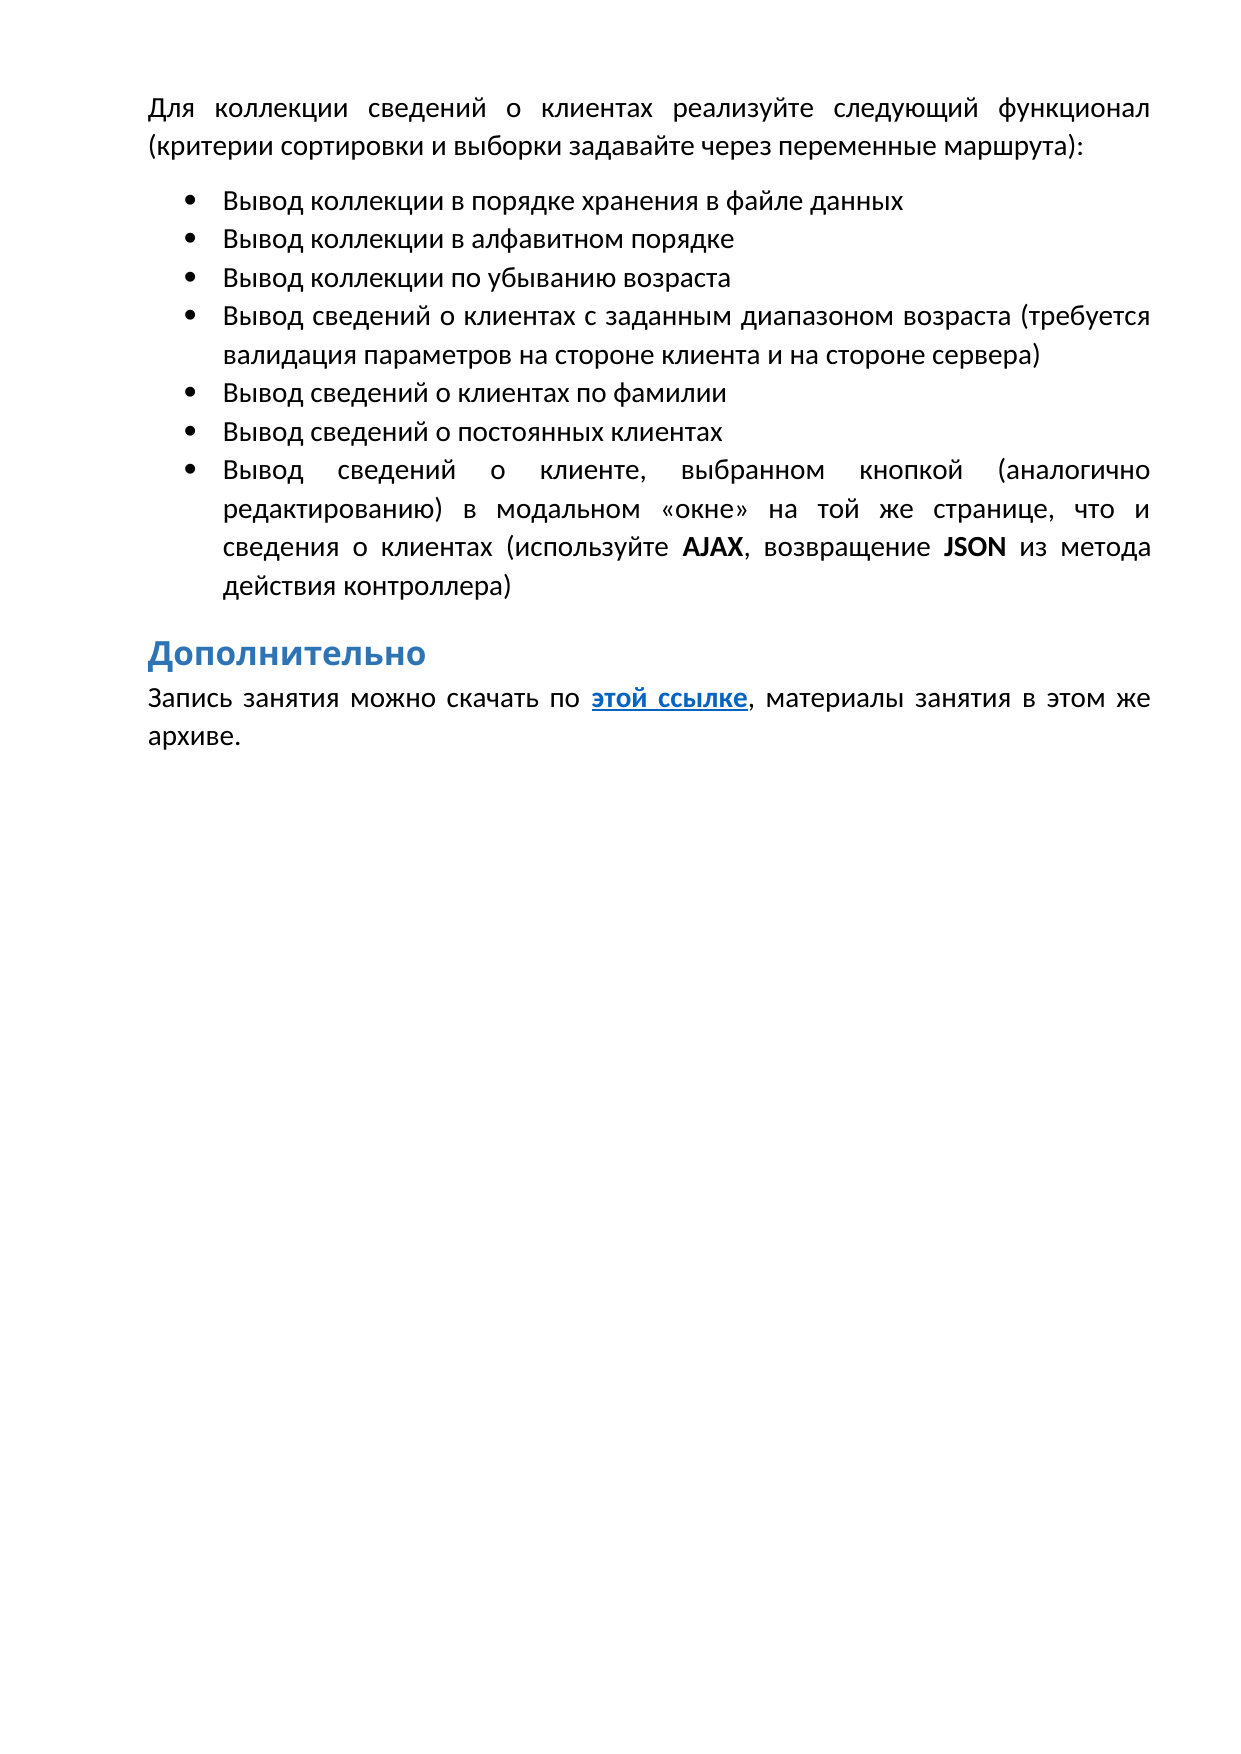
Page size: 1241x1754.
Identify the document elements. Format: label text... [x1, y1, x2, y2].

list Вывод сведений о клиентах по фамилии [185, 374, 1152, 410]
list Вывод коллекции в алфавитном порядке [185, 221, 1152, 256]
text Запись занятия можно скачать по этой ссылке, материалы занятия в этом же архиве. [148, 679, 1152, 753]
list Вывод коллекции в порядке хранения в файле данных [185, 182, 1152, 218]
list Вывод сведений о постоянных клиентах [185, 413, 1152, 448]
text Для коллекции сведений о клиентах реализуйте следующий функционал (критерии сортировки и выборки задавайте через переменные маршрута): [148, 89, 1152, 163]
list Вывод коллекции по убыванию возраста [185, 259, 1152, 295]
list Вывод сведений о клиентах с заданным диапазоном возраста (требуется валидация параметров на стороне клиента и на стороне сервера) [185, 297, 1152, 372]
subtitle Дополнительно [148, 630, 1152, 675]
list Вывод сведений о клиенте, выбранном кнопкой (аналогично редактированию) в модальном «окне» на той же странице, что и сведения о клиентах (используйте AJAX, возвращение JSON из метода действия контроллера) [185, 451, 1152, 602]
